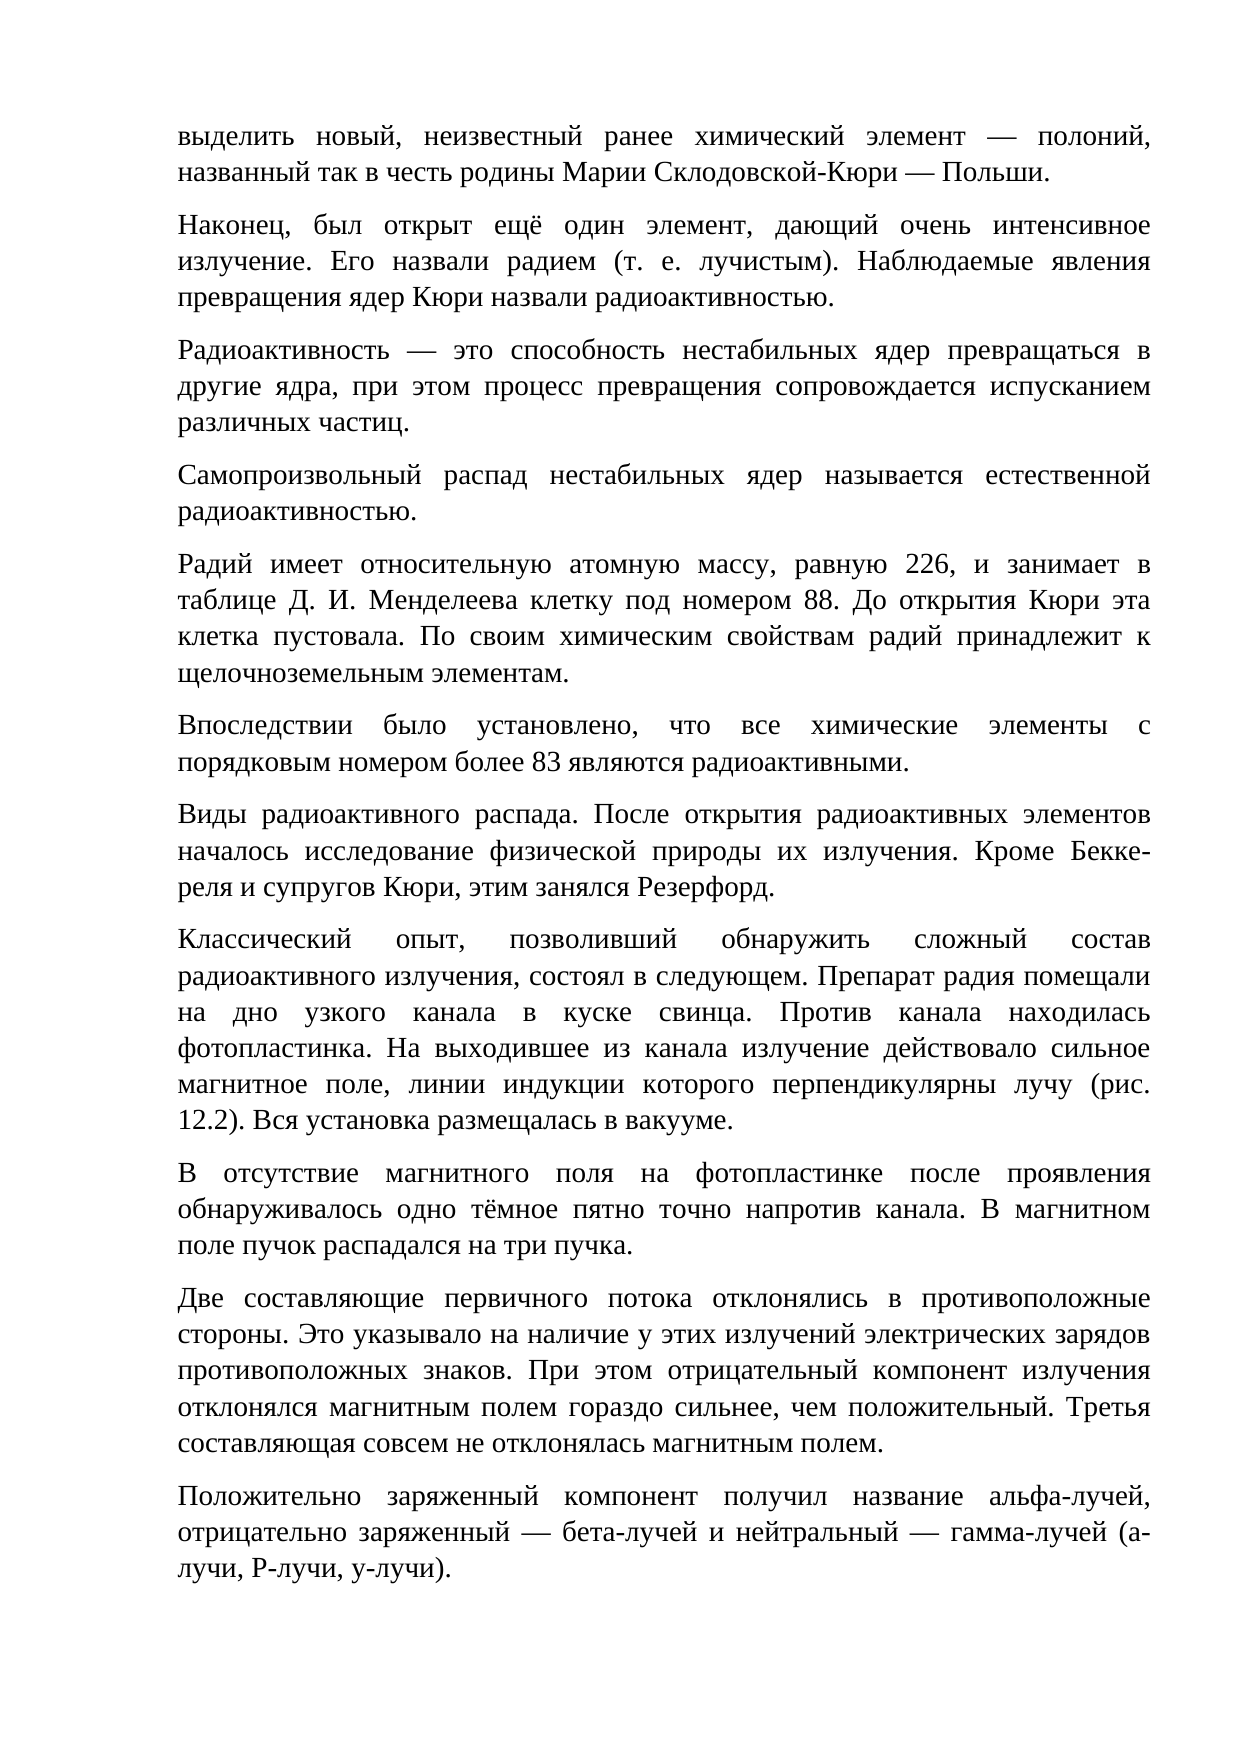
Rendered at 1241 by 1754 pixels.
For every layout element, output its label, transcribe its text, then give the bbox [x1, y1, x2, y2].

text Радиоактивность — это способность нестабильных ядер превращаться в другие ядра, при этом процесс превращения сопровождается испусканием различных частиц. [177, 332, 1152, 438]
text Радий имеет относительную атомную массу, равную 226, и занимает в таблице Д. И. Менделеева клетку под номером 88. До открытия Кюри эта клетка пустовала. По своим химическим свойствам радий принадлежит к щелочноземельным элементам. [177, 546, 1152, 688]
text Наконец, был открыт ещё один элемент, дающий очень интенсивное излучение. Его назвали радием (т. е. лучистым). Наблюдаемые явления превращения ядер Кюри назвали радиоактивностью. [177, 207, 1152, 313]
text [177, 118, 1152, 188]
text Впоследствии было установлено, что все химические элементы с порядковым номером более 83 являются радиоактивными. [177, 707, 1152, 777]
text В отсутствие магнитного поля на фотопластинке после проявления обнаруживалось одно тёмное пятно точно напротив канала. В магнитном поле пучок распадался на три пучка. [177, 1155, 1152, 1261]
text Самопроизвольный распад нестабильных ядер называется естественной радиоактивностью. [177, 457, 1152, 527]
text Виды радиоактивного распада. После открытия радиоактивных элементов началось исследование физической природы их излучения. Кроме Бекке- реля и супругов Кюри, этим занялся Резерфорд. [177, 796, 1152, 902]
text Две составляющие первичного потока отклонялись в противоположные стороны. Это указывало на наличие у этих излучений электрических зарядов противоположных знаков. При этом отрицательный компонент излучения отклонялся магнитным полем гораздо сильнее, чем положительный. Третья составляющая совсем не отклонялась магнитным полем. [177, 1280, 1152, 1458]
text Положительно заряженный компонент получил название альфа-лучей, отрицательно заряженный — бета-лучей и нейтральный — гамма-лучей (а-лучи, Р-лучи, у-лучи). [177, 1478, 1152, 1583]
text Классический опыт, позволивший обнаружить сложный состав радиоактивного излучения, состоял в следующем. Препарат радия помещали на дно узкого канала в куске свинца. Против канала находилась фотопластинка. На выходившее из канала излучение действовало сильное магнитное поле, линии индукции которого перпендикулярны лучу (рис. 12.2). Вся установка размещалась в вакууме. [177, 922, 1152, 1136]
